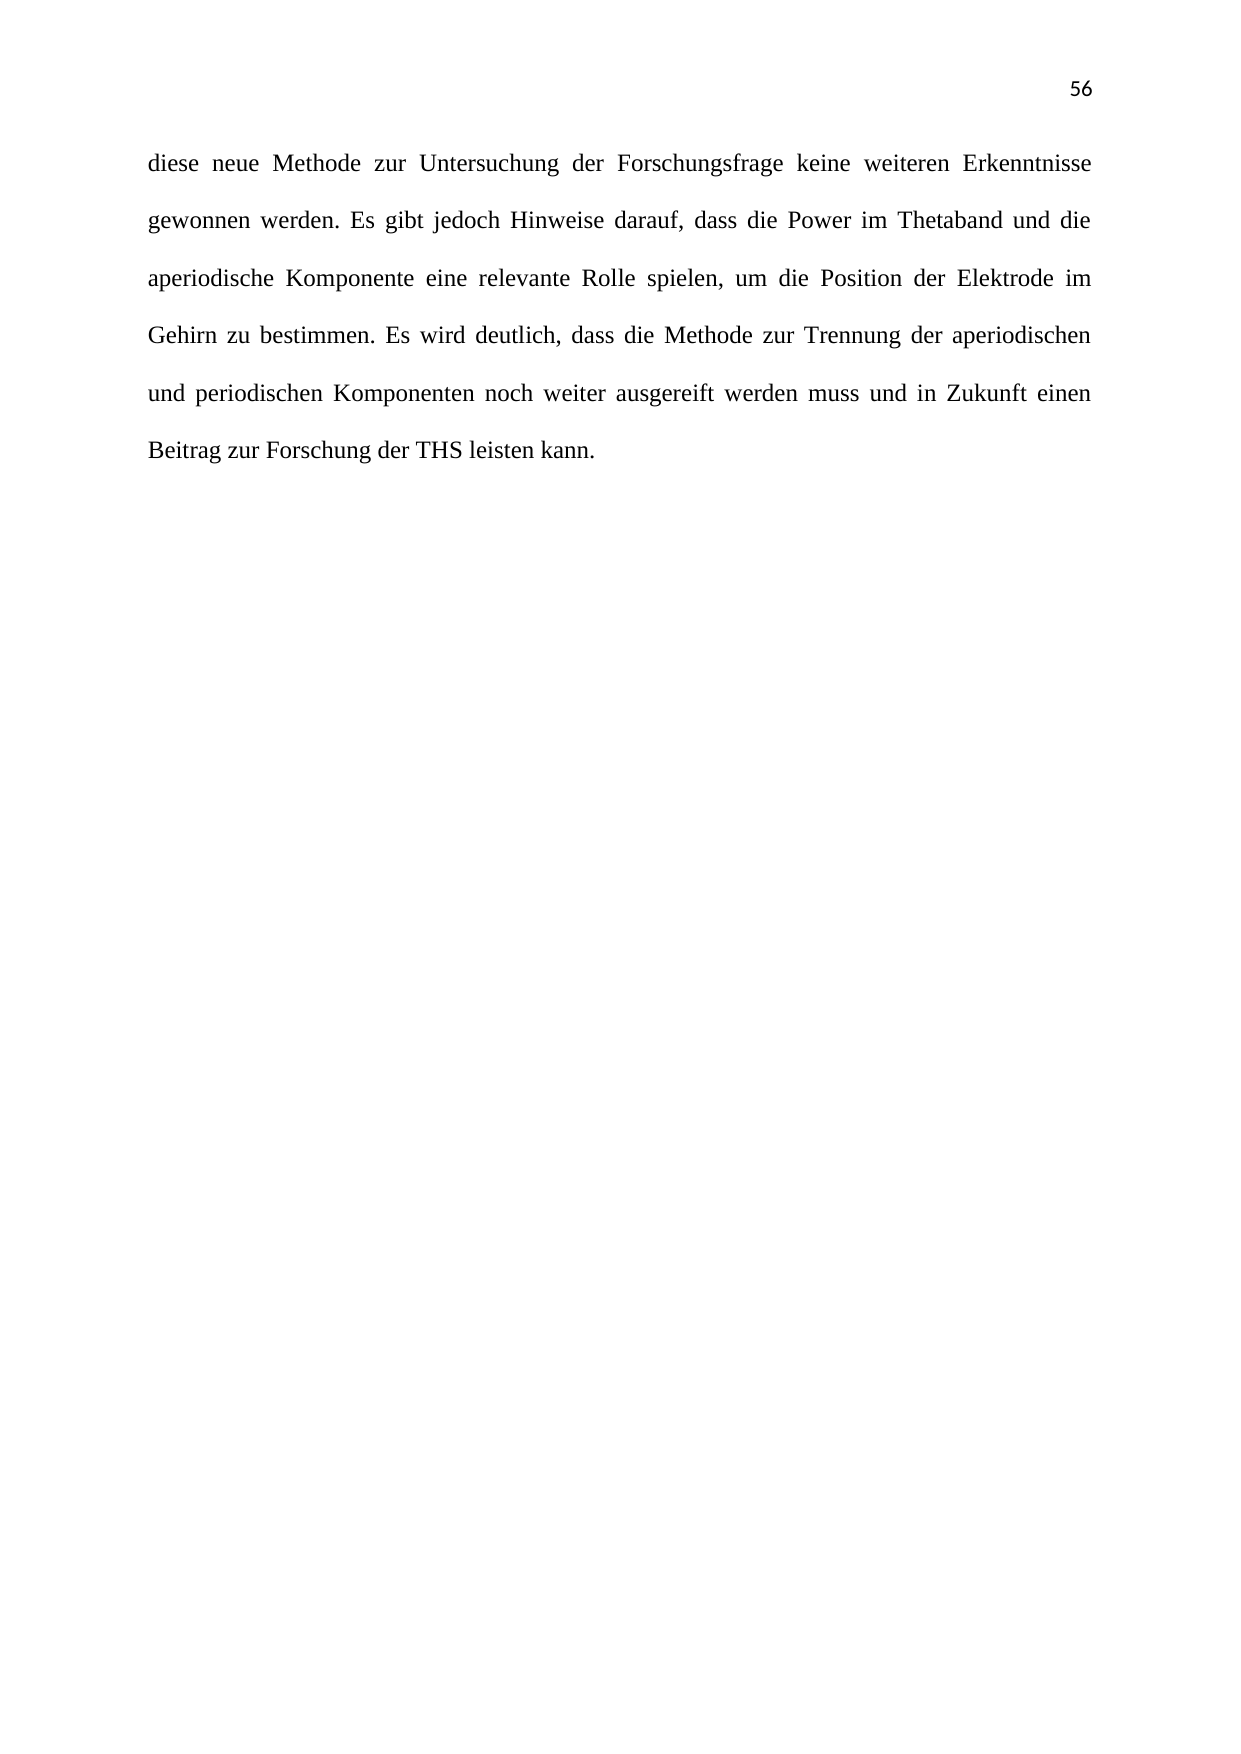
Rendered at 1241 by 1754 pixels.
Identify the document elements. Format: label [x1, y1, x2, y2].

text [148, 148, 1092, 464]
